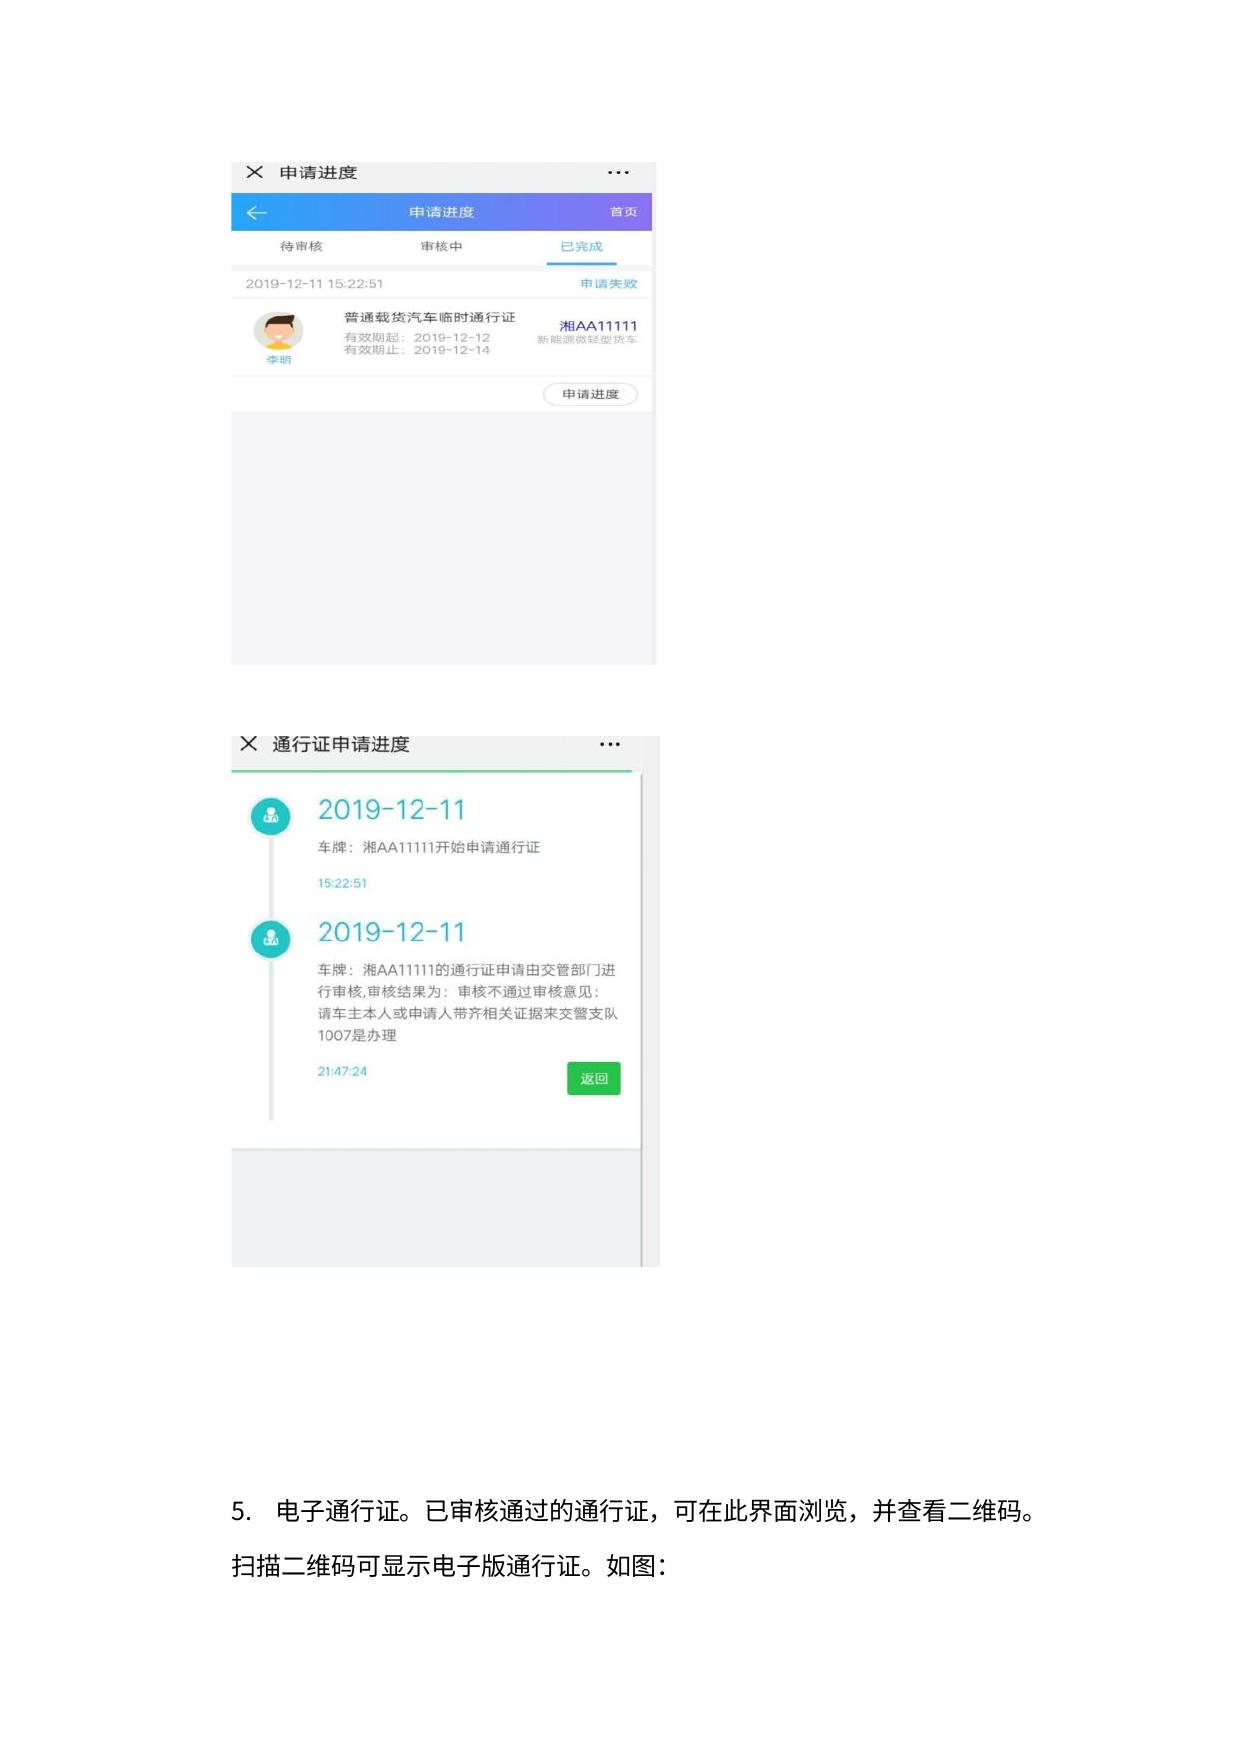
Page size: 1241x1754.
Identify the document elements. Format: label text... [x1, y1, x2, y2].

picture [231, 736, 661, 1267]
picture [231, 162, 657, 665]
list 电子通行证。已审核通过的通行证，可在此界面浏览，并查看二维码。扫描二维码可显示电子版通行证。如图： [231, 1491, 1053, 1582]
